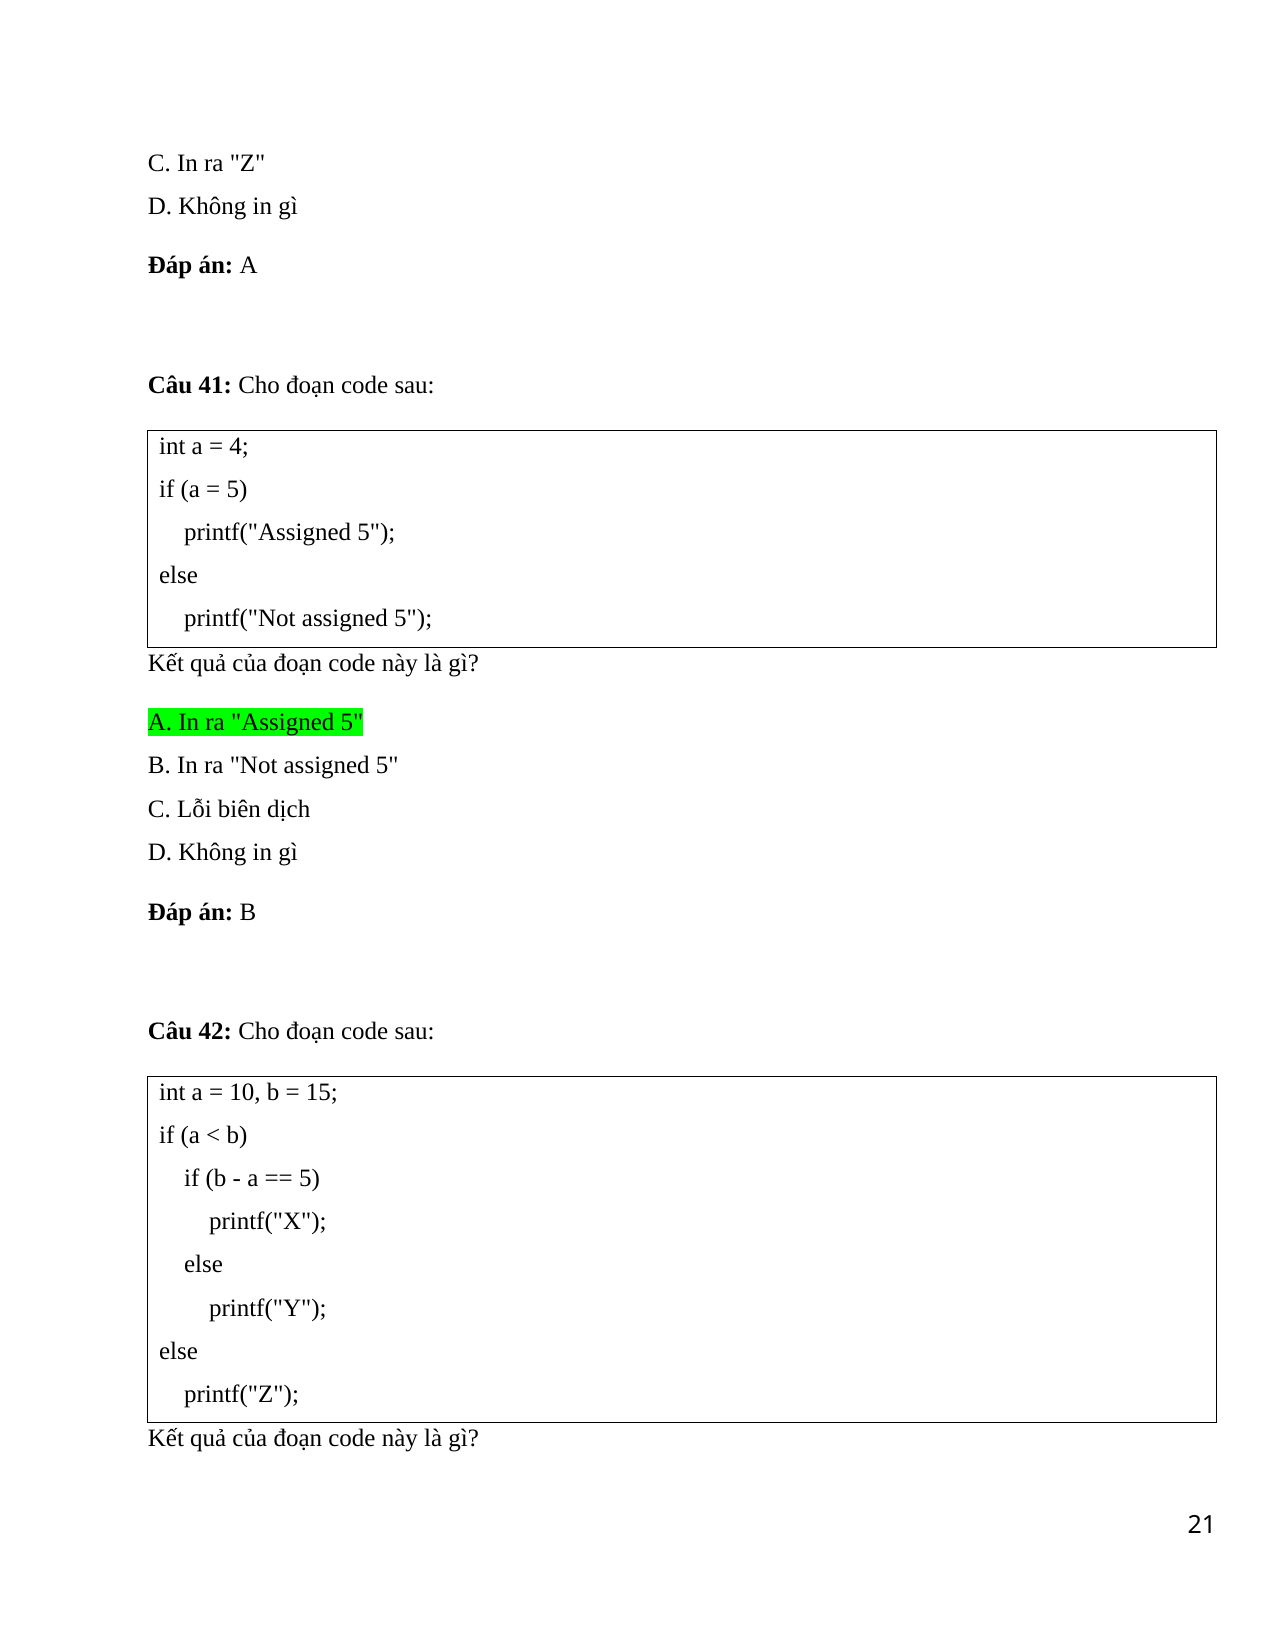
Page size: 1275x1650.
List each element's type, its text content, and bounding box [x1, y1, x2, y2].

text Đáp án: A [148, 251, 1216, 279]
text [148, 148, 1216, 219]
text Kết quả của đoạn code này là gì? [148, 1423, 1216, 1452]
table_header int a = 10, b = 15; if (a < b) if (b - a == 5) printf("X"); else printf("Y"); else printf("Z"); [148, 1077, 1216, 1422]
text A. In ra "Assigned 5" B. In ra "Not assigned 5" C. Lỗi biên dịch D. Không in gì [148, 707, 1216, 866]
text Câu 42: Cho đoạn code sau: [148, 1016, 1216, 1045]
text Đáp án: B [148, 897, 1216, 925]
text Kết quả của đoạn code này là gì? [148, 648, 1216, 676]
table_header int a = 4; if (a = 5) printf("Assigned 5"); else printf("Not assigned 5"); [148, 431, 1216, 647]
text Câu 41: Cho đoạn code sau: [148, 370, 1216, 399]
